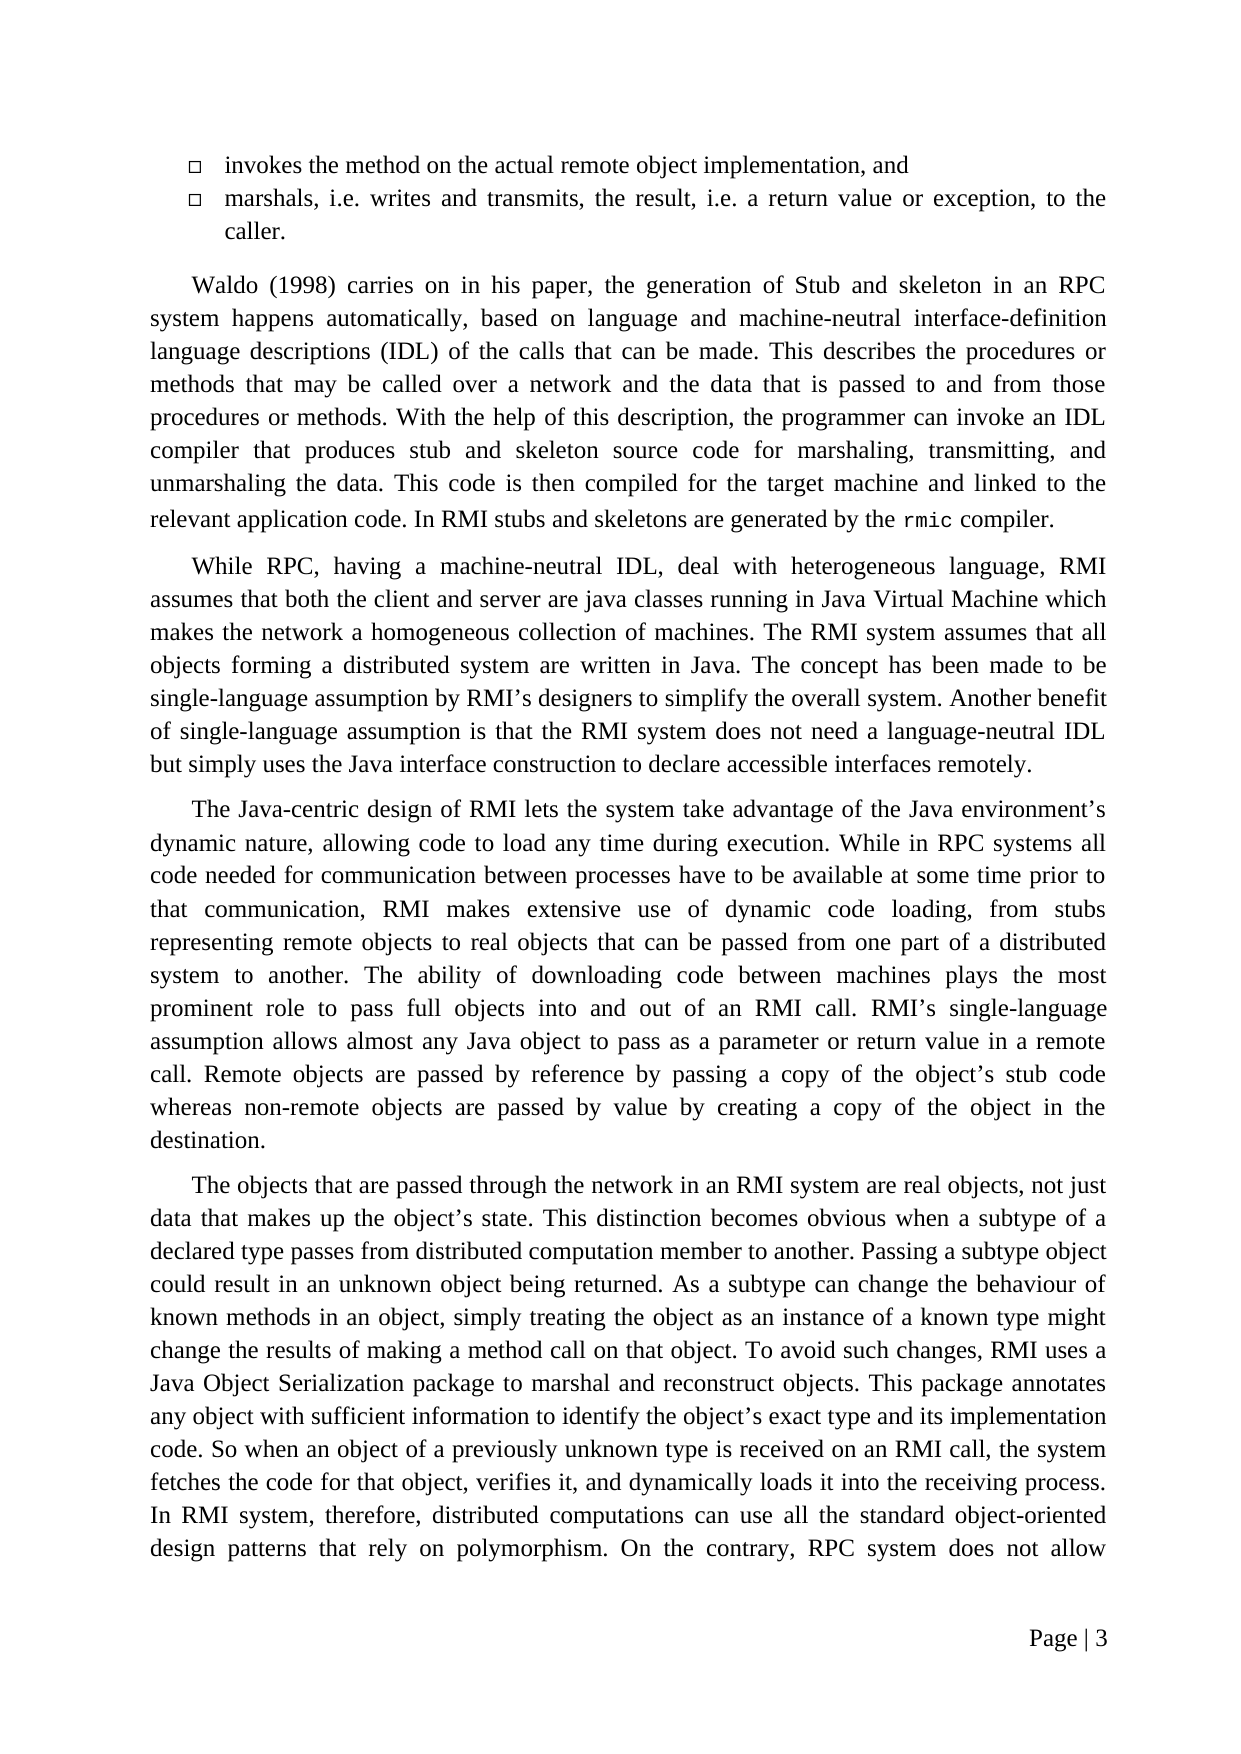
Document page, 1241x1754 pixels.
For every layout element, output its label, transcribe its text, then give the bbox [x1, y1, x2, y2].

text The Java-centric design of RMI lets the system take advantage of the Java environment’s dynamic nature, allowing code to load any time during execution. While in RPC systems all code needed for communication between processes have to be available at some time prior to that communication, RMI makes extensive use of dynamic code loading, from stubs representing remote objects to real objects that can be passed from one part of a distributed system to another. The ability of downloading code between machines plays the most prominent role to pass full objects into and out of an RMI call. RMI’s single-language assumption allows almost any Java object to pass as a parameter or return value in a remote call. Remote objects are passed by reference by passing a copy of the object’s stub code whereas non-remote objects are passed by value by creating a copy of the object in the destination. [150, 794, 1107, 1153]
text While RPC, having a machine-neutral IDL, deal with heterogeneous language, RMI assumes that both the client and server are java classes running in Java Virtual Machine which makes the network a homogeneous collection of machines. The RMI system assumes that all objects forming a distributed system are written in Java. The concept has been made to be single-language assumption by RMI’s designers to simplify the overall system. Another benefit of single-language assumption is that the RMI system does not need a language-neutral IDL but simply uses the Java interface construction to declare accessible interfaces remotely. [150, 551, 1107, 778]
text invokes the method on the actual remote object implementation, and [187, 150, 1107, 179]
text marshals, i.e. writes and transmits, the result, i.e. a return value or exception, to the caller. [187, 183, 1107, 245]
text Waldo (1998) carries on in his paper, the generation of Stub and skeleton in an RPC system happens automatically, based on language and machine-neutral interface-definition language descriptions (IDL) of the calls that can be made. This describes the procedures or methods that may be called over a network and the data that is passed to and from those procedures or methods. With the help of this description, the programmer can invoke an IDL compiler that produces stub and skeleton source code for marshaling, transmitting, and unmarshaling the data. This code is then compiled for the target machine and linked to the relevant application code. In RMI stubs and skeletons are generated by the rmic compiler. [150, 270, 1107, 534]
